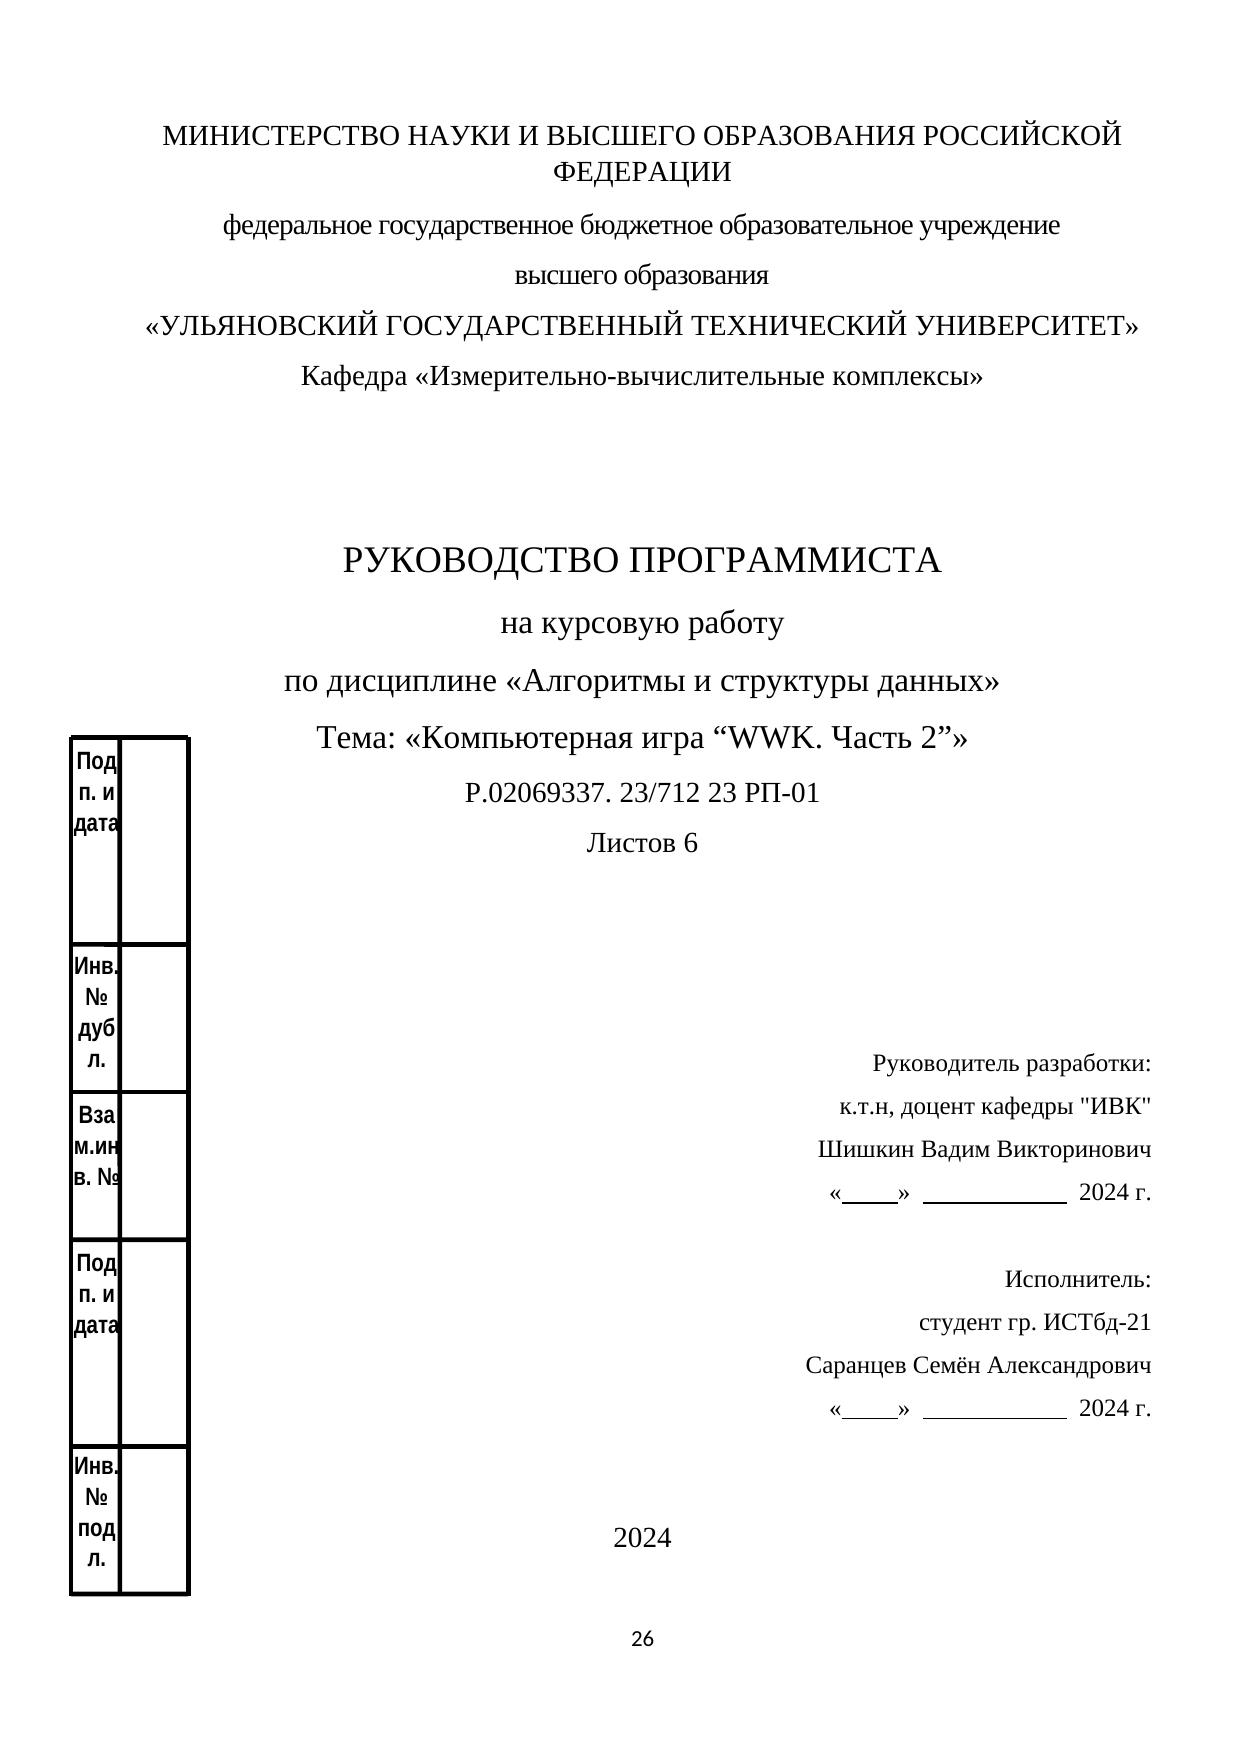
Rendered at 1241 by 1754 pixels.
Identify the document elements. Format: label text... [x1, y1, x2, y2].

text Тема: «Компьютерная игра “WWK. Часть 2”» [133, 717, 1152, 756]
text к.т.н, доцент кафедры "ИВК" [133, 1091, 1152, 1120]
text по дисциплине «Алгоритмы и структуры данных» [133, 660, 1152, 698]
text РУКОВОДСТВО ПРОГРАММИСТА [133, 538, 1152, 581]
text Р.02069337. 23/712 23 РП-01 [133, 775, 1152, 808]
text Саранцев Семён Александрович [133, 1350, 1152, 1379]
text 2024 [133, 1521, 1152, 1554]
text МИНИСТЕРСТВО НАУКИ И ВЫСШЕГО ОБРАЗОВАНИЯ РОССИЙСКОЙ ФЕДЕРАЦИИ [133, 118, 1152, 188]
text высшего образования [133, 257, 1152, 291]
text Кафедра «Измерительно-вычислительные комплексы» [133, 358, 1152, 392]
text Листов 6 [133, 825, 1152, 859]
text « » 2024 г. [133, 1177, 1152, 1206]
text «УЛЬЯНОВСКИЙ ГОСУДАРСТВЕННЫЙ ТЕХНИЧЕСКИЙ УНИВЕРСИТЕТ» [133, 308, 1152, 341]
text на курсовую работу [133, 602, 1152, 641]
text Руководитель разработки: [133, 1048, 1152, 1077]
text Исполнитель: [133, 1264, 1152, 1292]
text « » 2024 г. [133, 1393, 1152, 1422]
text федеральное государственное бюджетное образовательное учреждение [133, 207, 1152, 241]
text студент гр. ИСТбд-21 [133, 1307, 1152, 1336]
text Шишкин Вадим Викторинович [133, 1134, 1152, 1163]
